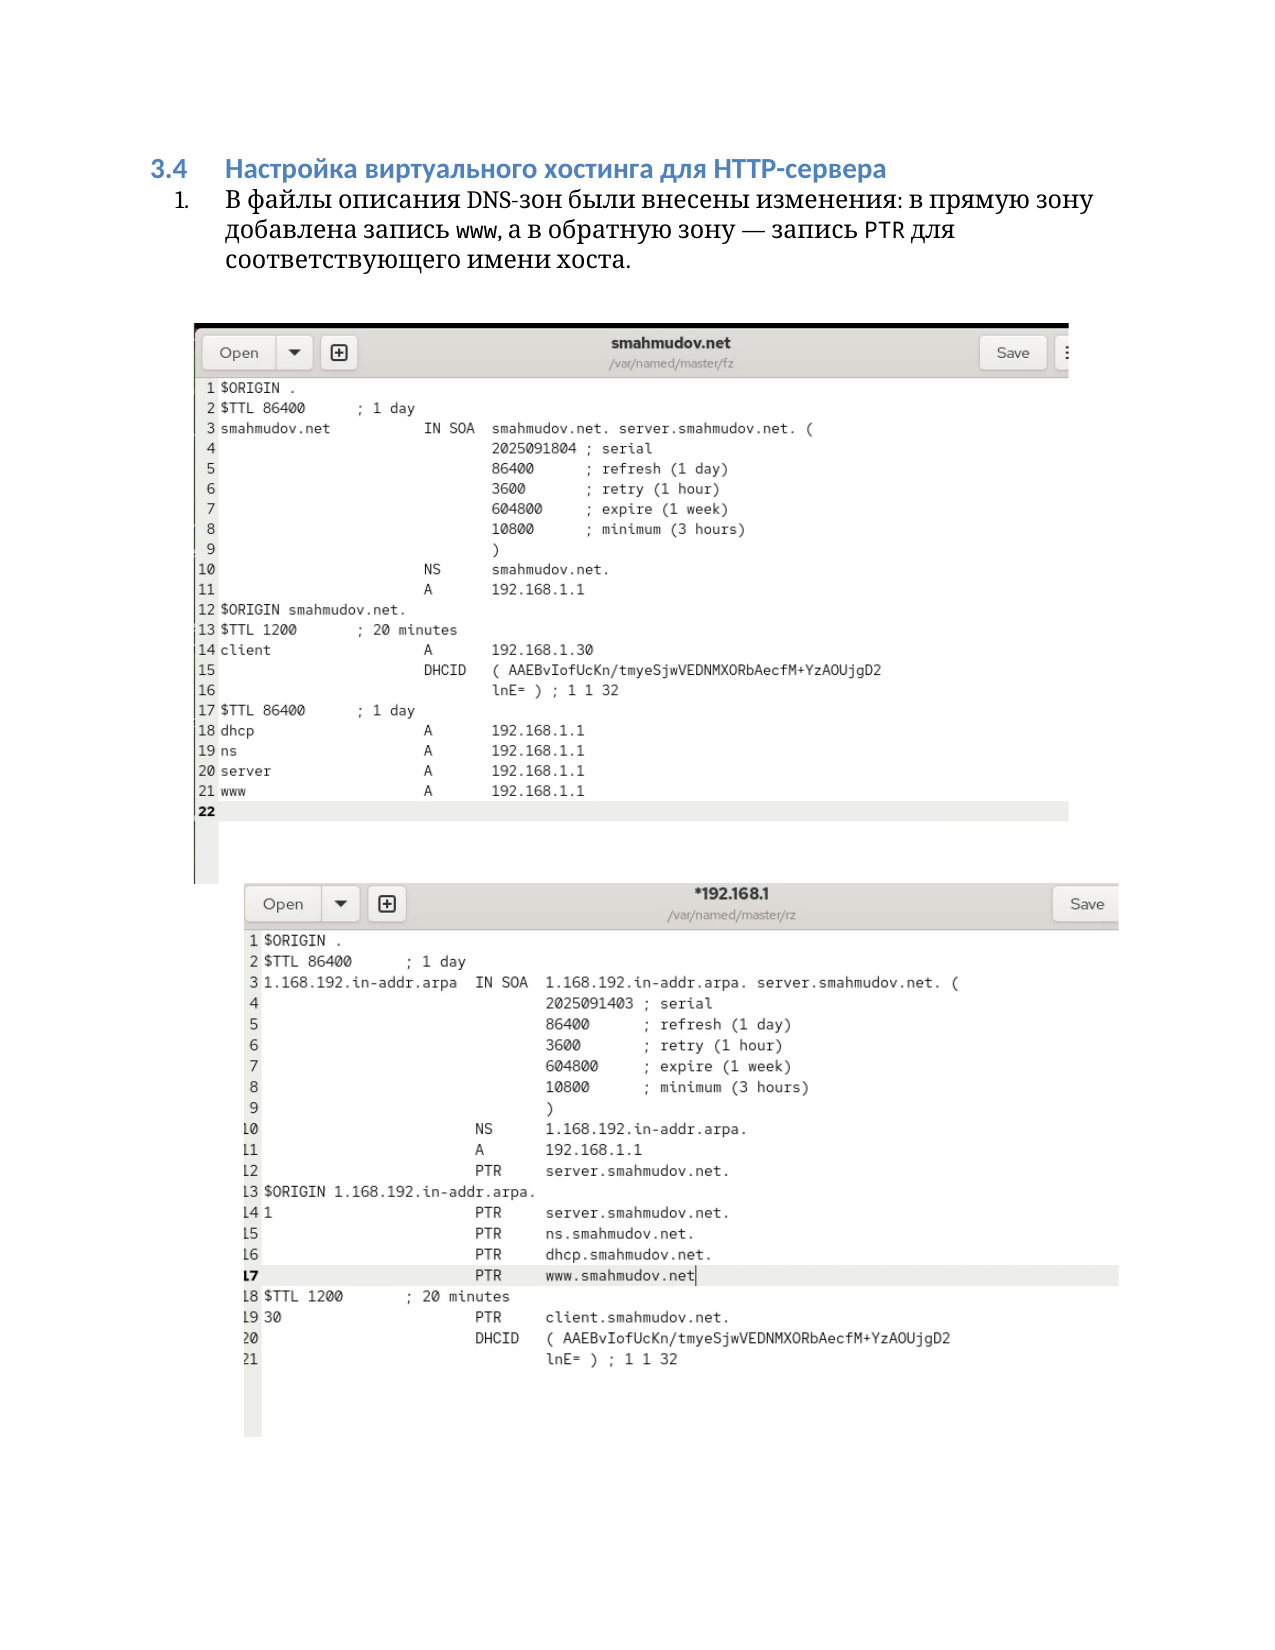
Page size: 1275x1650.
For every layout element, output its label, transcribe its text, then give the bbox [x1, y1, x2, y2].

picture [193, 323, 1119, 1437]
subtitle 3.4 Настройка виртуального хостинга для HTTP-сервера [150, 150, 1125, 186]
list В файлы описания DNS-зон были внесены изменения: в прямую зону добавлена запись www, а в обратную зону — запись PTR для соответствующего имени хоста. [175, 186, 1125, 274]
